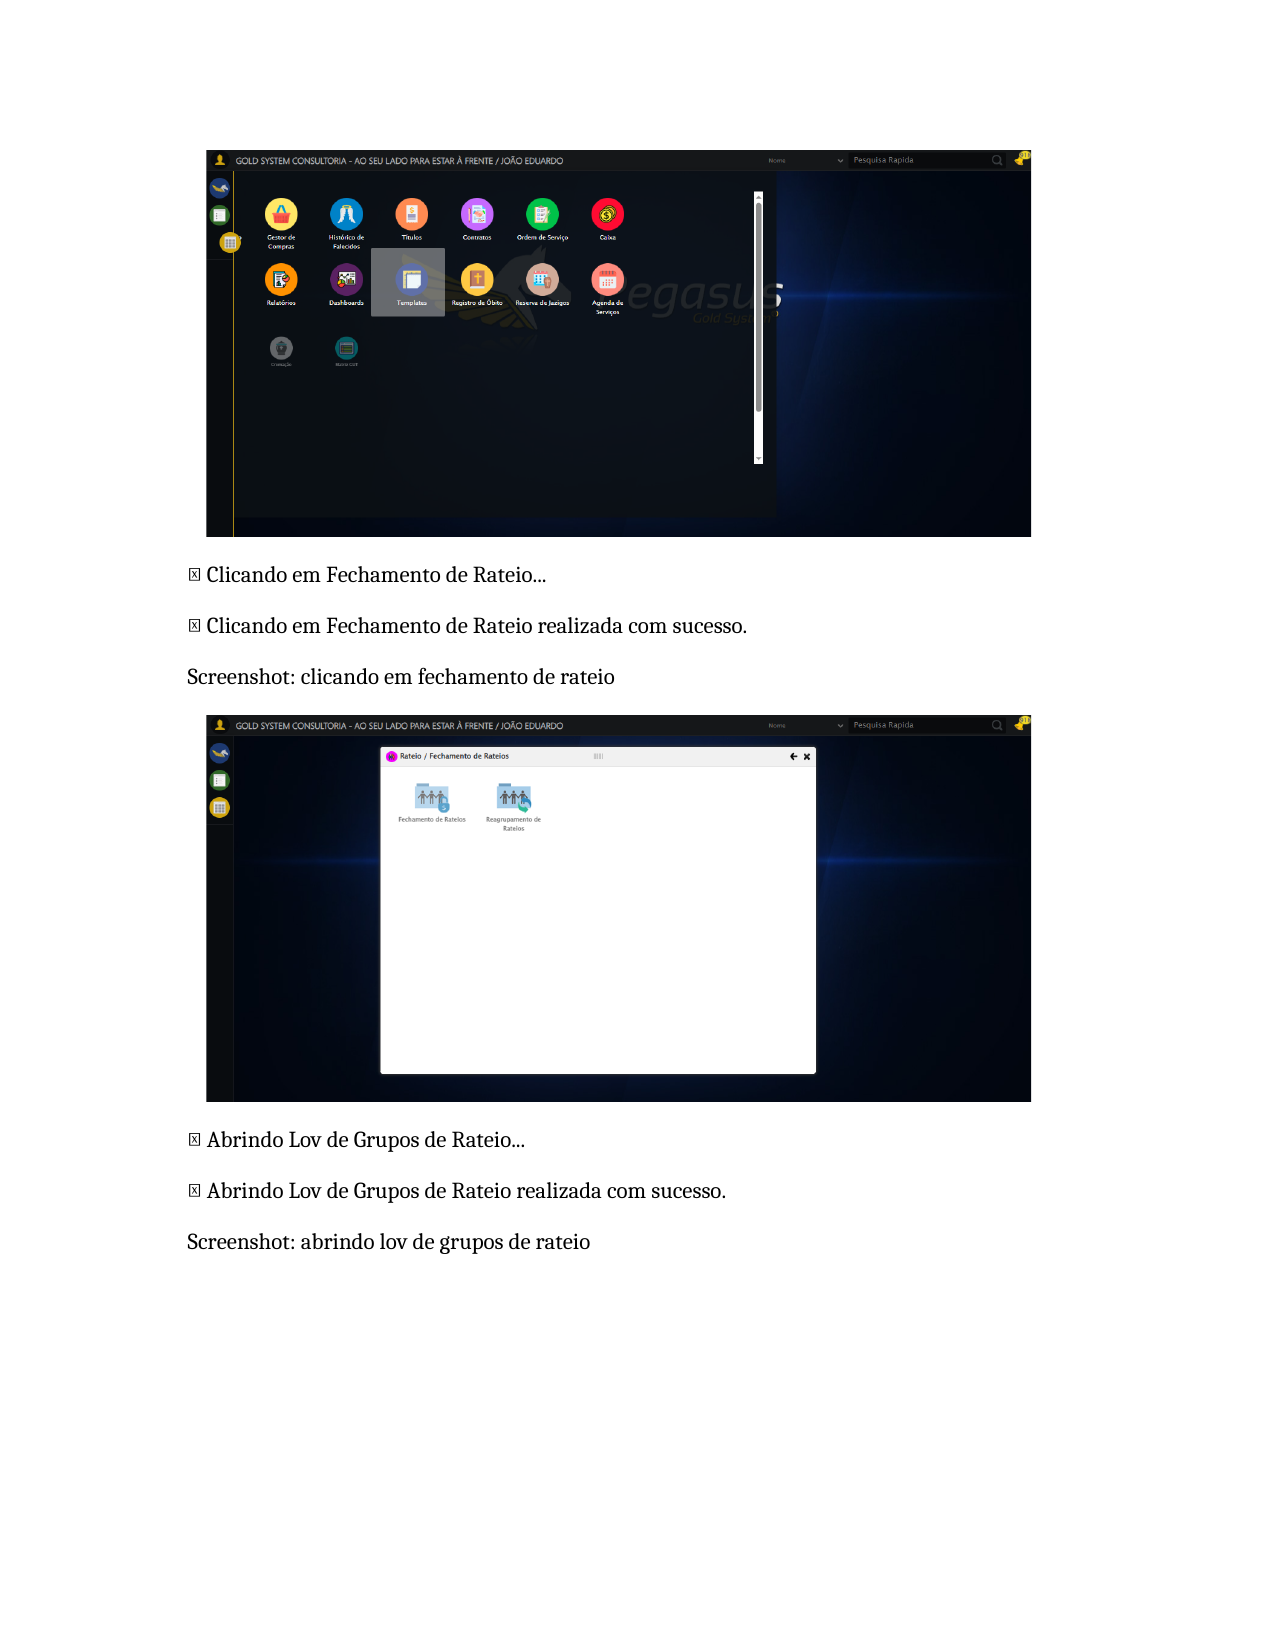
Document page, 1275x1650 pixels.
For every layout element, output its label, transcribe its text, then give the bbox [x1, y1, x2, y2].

text ✅ Abrindo Lov de Grupos de Rateio realizada com sucesso. [187, 1178, 1087, 1204]
text ✅ Clicando em Fechamento de Rateio realizada com sucesso. [187, 613, 1087, 639]
text Screenshot: abrindo lov de grupos de rateio [187, 1229, 1087, 1255]
picture [206, 150, 1032, 537]
text Screenshot: clicando em fechamento de rateio [187, 664, 1087, 690]
text 🔄 Clicando em Fechamento de Rateio... [187, 562, 1087, 588]
text 🔄 Abrindo Lov de Grupos de Rateio... [187, 1127, 1087, 1153]
picture [206, 715, 1032, 1102]
